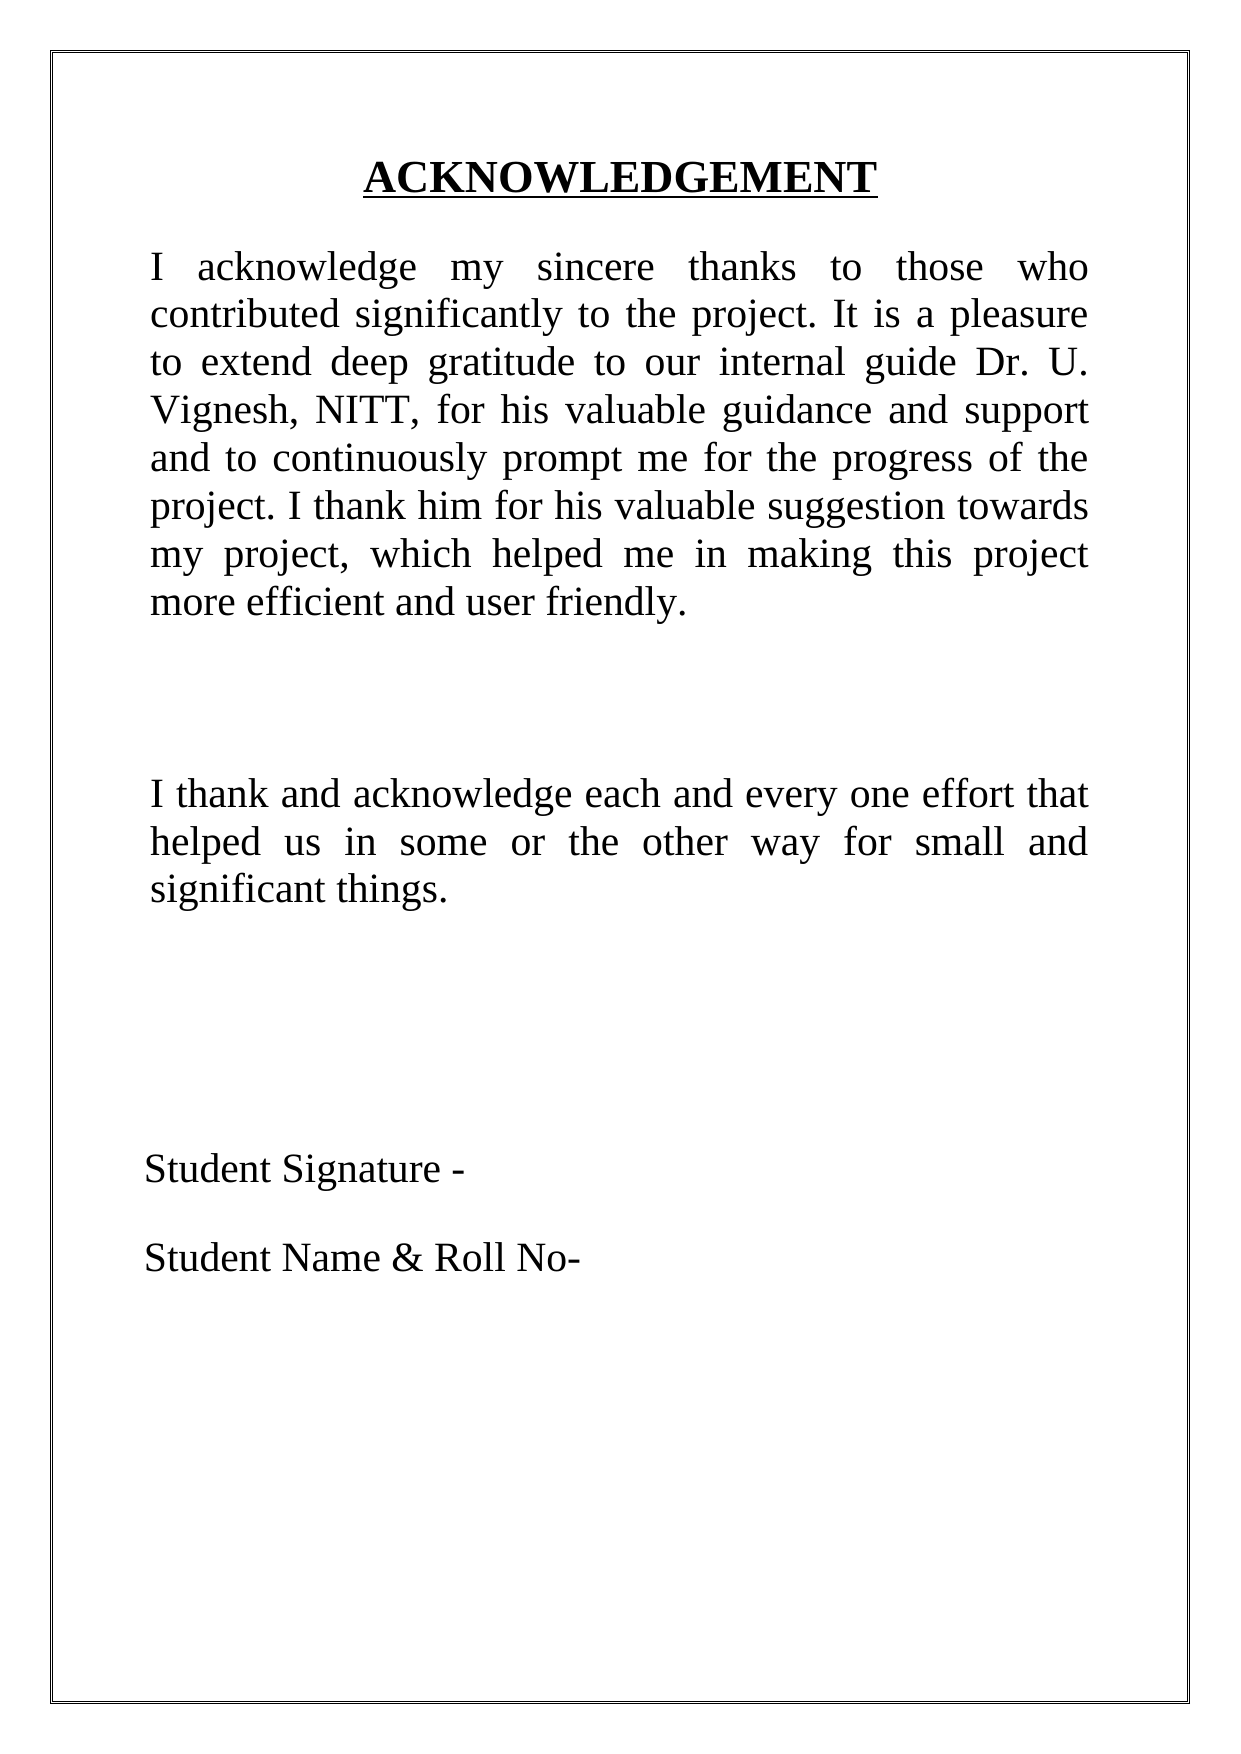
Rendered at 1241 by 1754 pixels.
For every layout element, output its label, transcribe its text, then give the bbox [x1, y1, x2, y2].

text I thank and acknowledge each and every one effort that helped us in some or the other way for small and significant things. [150, 768, 1090, 912]
text I acknowledge my sincere thanks to those who contributed significantly to the project. It is a pleasure to extend deep gratitude to our internal guide Dr. U. Vignesh, NITT, for his valuable guidance and support and to continuously prompt me for the progress of the project. I thank him for his valuable suggestion towards my project, which helped me in making this project more efficient and user friendly. [150, 241, 1090, 624]
text ACKNOWLEDGEMENT [150, 150, 1090, 203]
text Student Name & Roll No- [112, 1232, 1165, 1280]
text Student Signature - [112, 1143, 1165, 1191]
